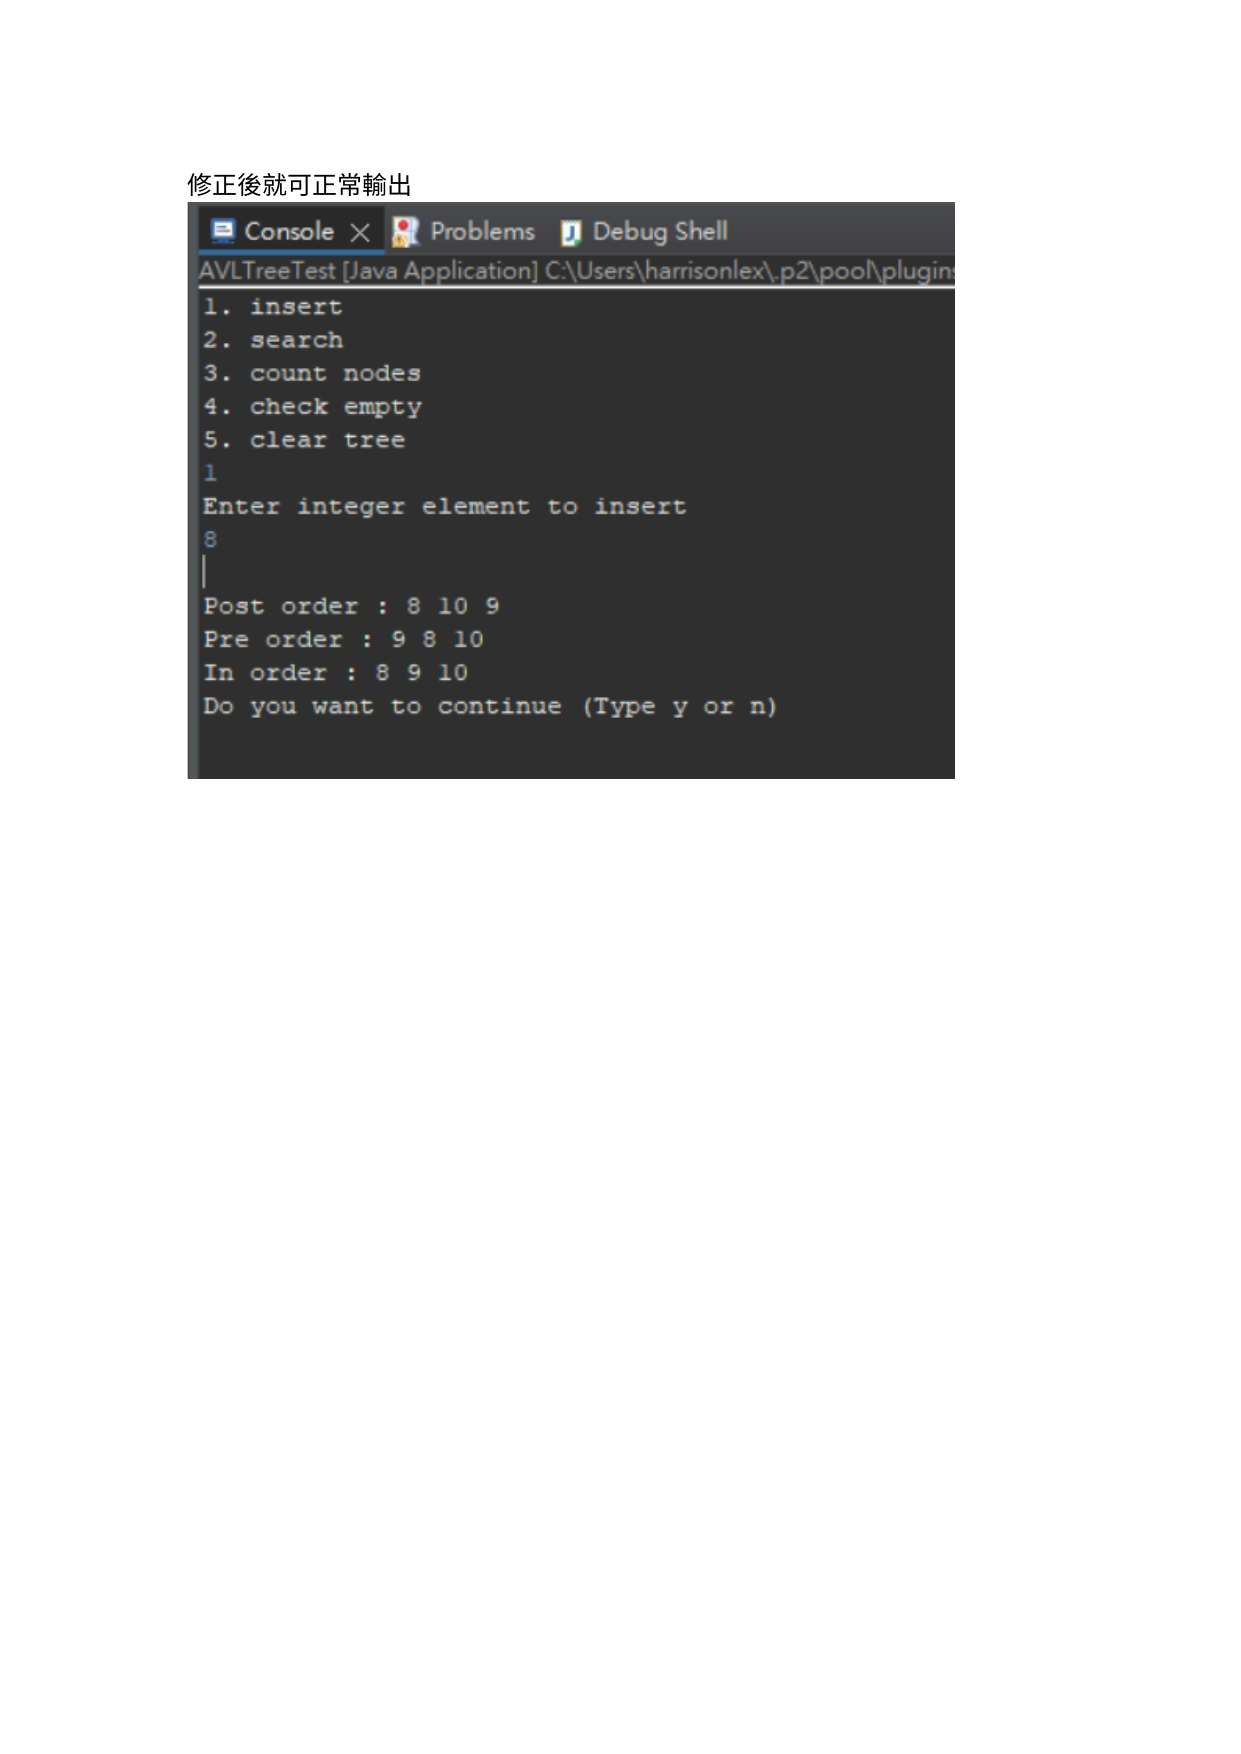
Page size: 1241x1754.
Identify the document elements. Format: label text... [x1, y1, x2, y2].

picture [187, 202, 955, 779]
text 修正後就可正常輸出 [187, 164, 1053, 202]
